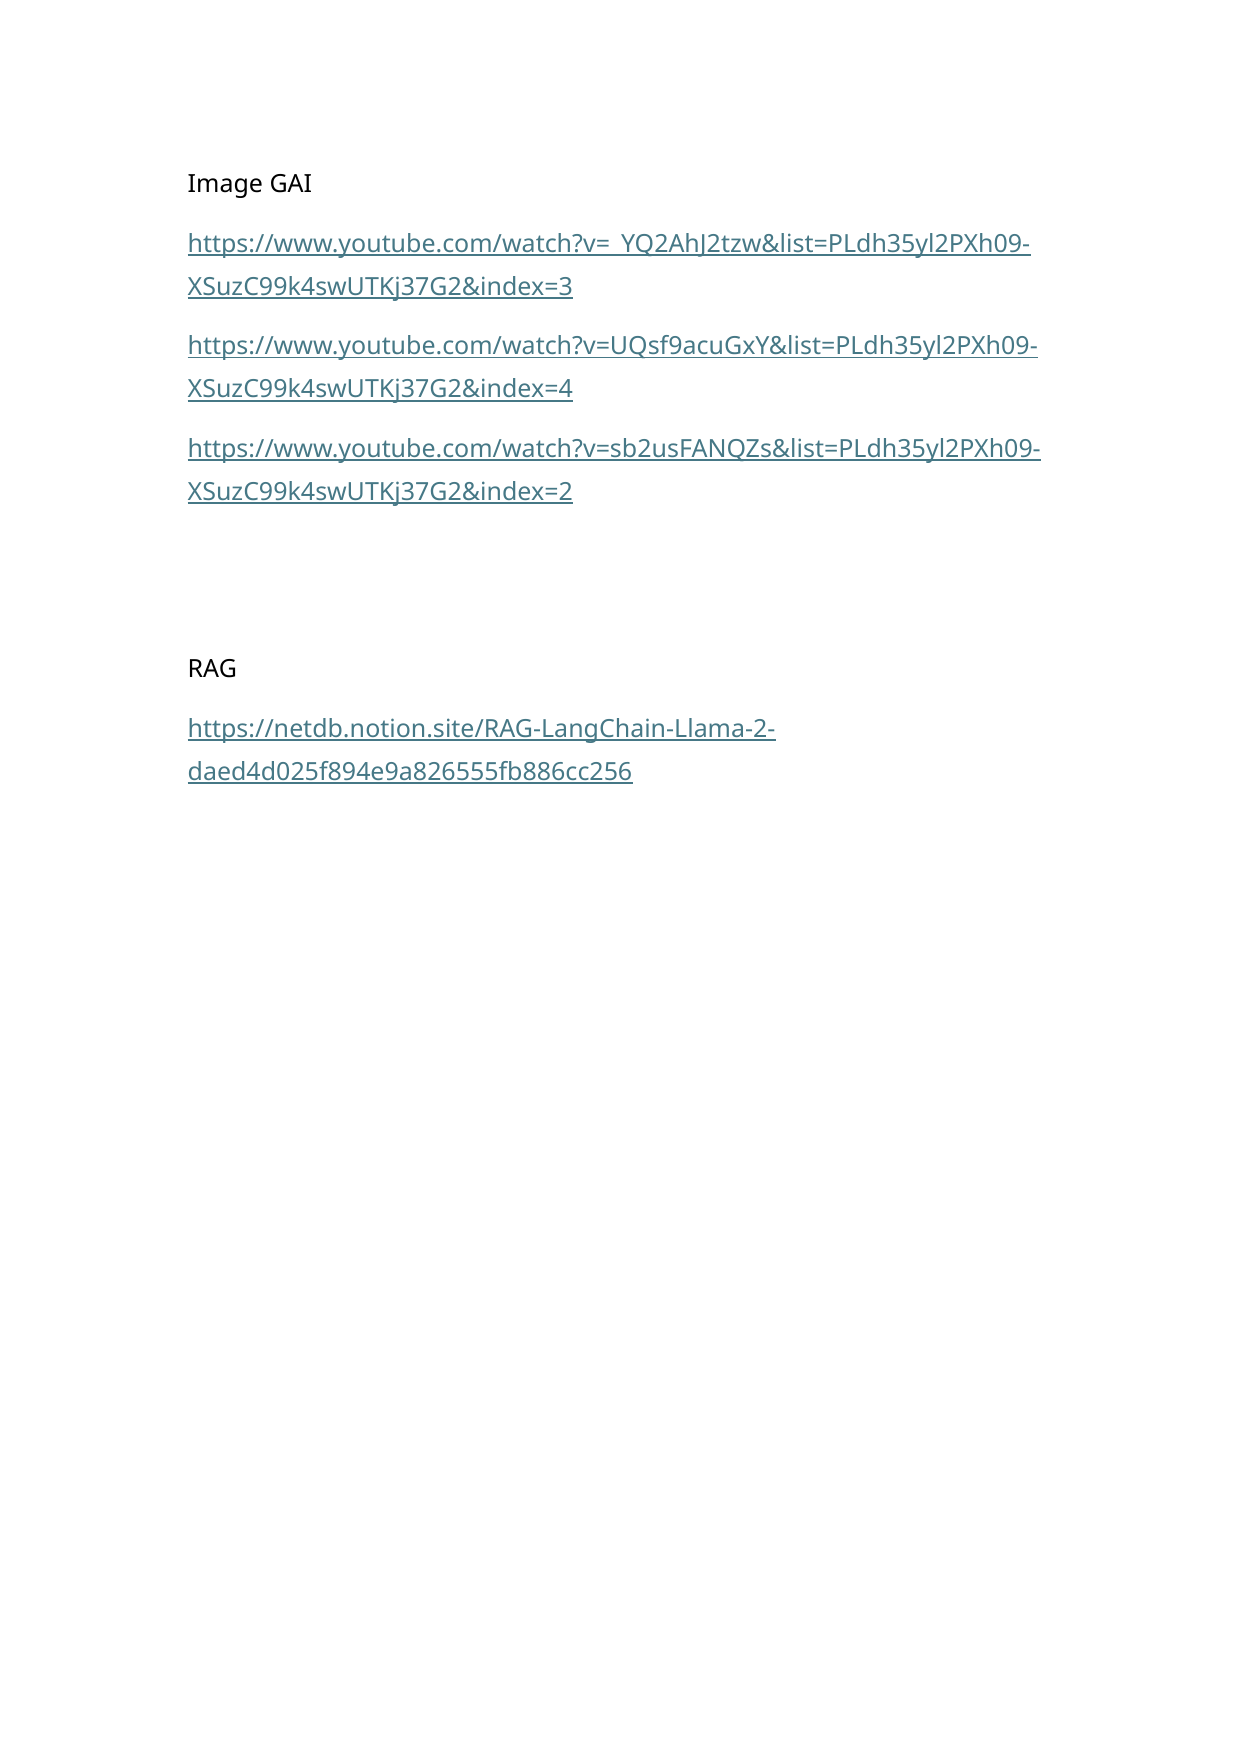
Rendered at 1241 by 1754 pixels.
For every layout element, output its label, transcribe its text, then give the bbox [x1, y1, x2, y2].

text https://www.youtube.com/watch?v=_YQ2AhJ2tzw&list=PLdh35yl2PXh09-XSuzC99k4swUTKj37G2&index=3 [187, 224, 1053, 304]
text https://netdb.notion.site/RAG-LangChain-Llama-2-daed4d025f894e9a826555fb886cc256 [187, 709, 1053, 789]
text RAG [187, 649, 1053, 687]
text https://www.youtube.com/watch?v=sb2usFANQZs&list=PLdh35yl2PXh09-XSuzC99k4swUTKj37G2&index=2 [187, 428, 1053, 509]
text https://www.youtube.com/watch?v=UQsf9acuGxY&list=PLdh35yl2PXh09-XSuzC99k4swUTKj37G2&index=4 [187, 326, 1053, 407]
text Image GAI [187, 164, 1053, 202]
